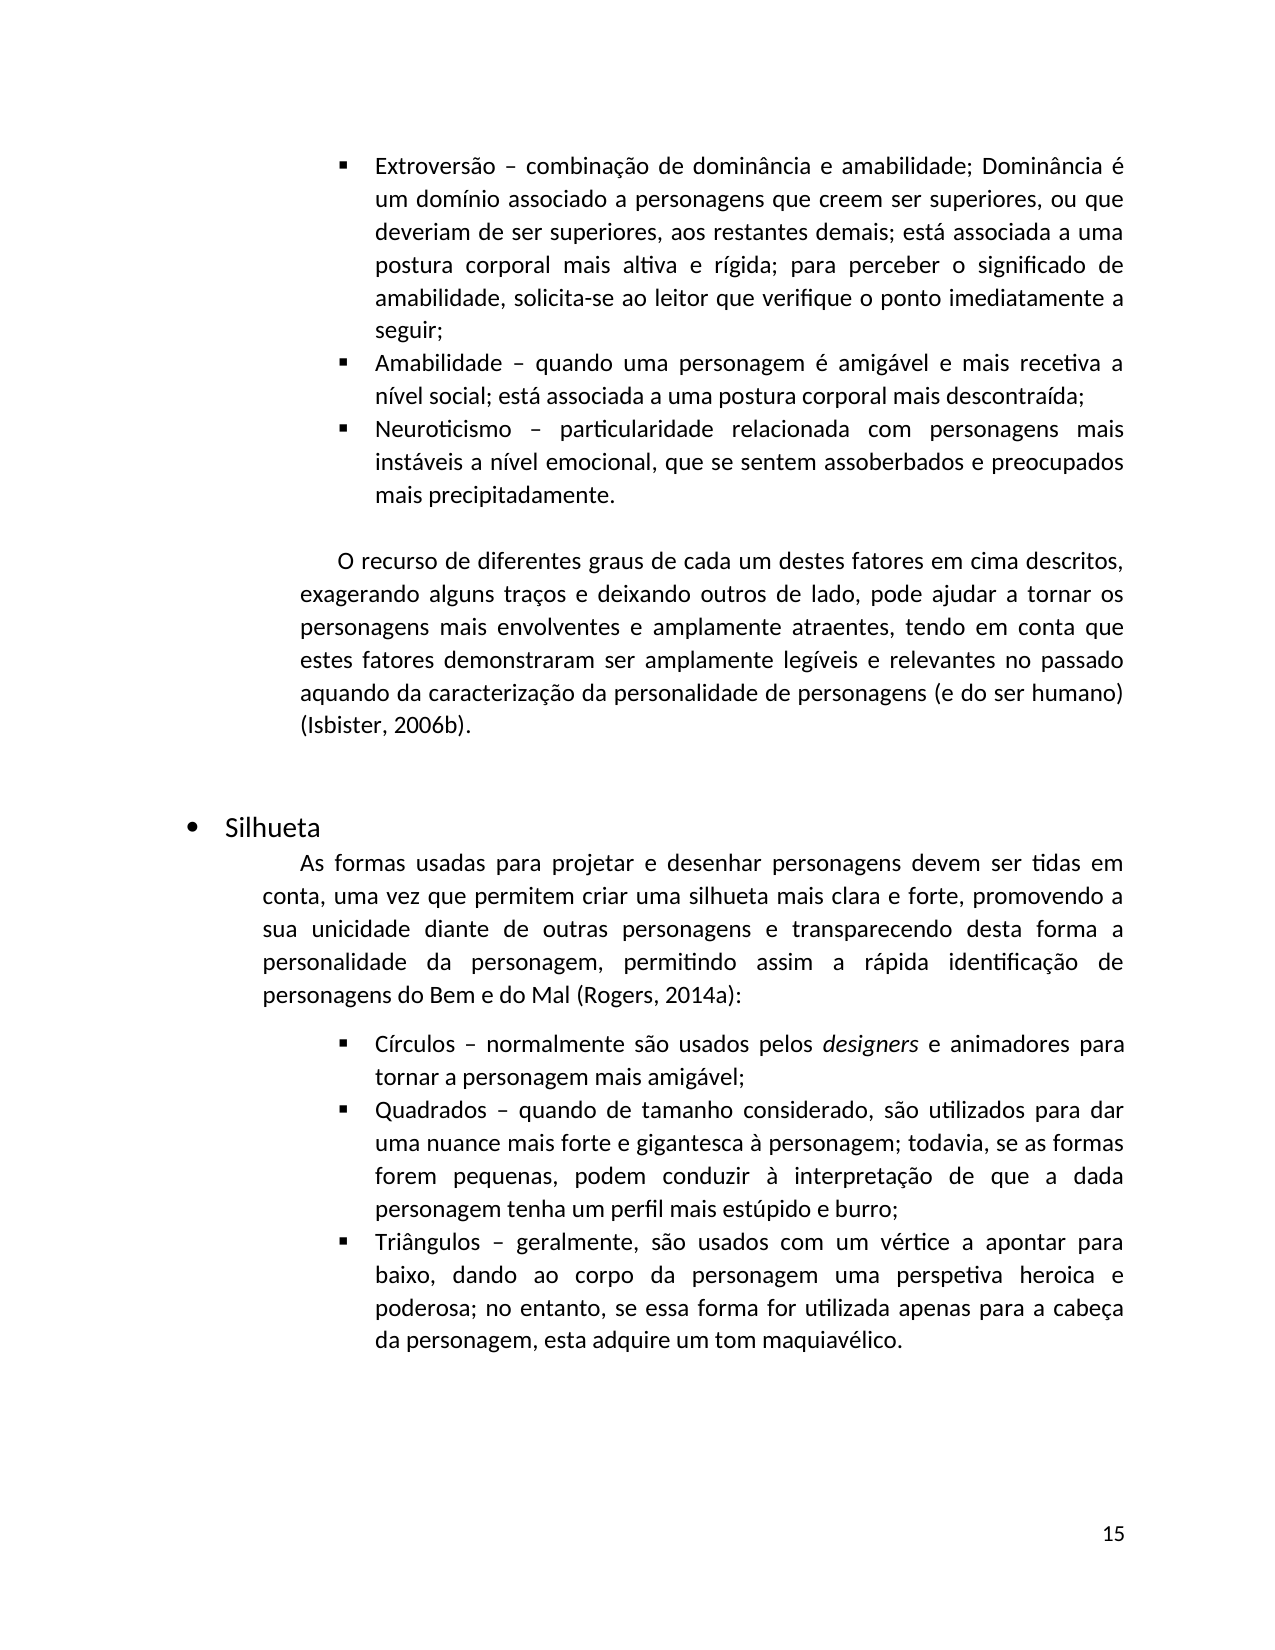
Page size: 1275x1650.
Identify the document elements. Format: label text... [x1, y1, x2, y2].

list Amabilidade – quando uma personagem é amigável e mais recetiva a nível social; está associada a uma postura corporal mais descontraída; [337, 347, 1125, 411]
list Extroversão – combinação de dominância e amabilidade; Dominância é um domínio associado a personagens que creem ser superiores, ou que deveriam de ser superiores, aos restantes demais; está associada a uma postura corporal mais altiva e rígida; para perceber o significado de amabilidade, solicita-se ao leitor que verifique o ponto imediatamente a seguir; [337, 150, 1125, 345]
list Triângulos – geralmente, são usados com um vértice a apontar para baixo, dando ao corpo da personagem uma perspetiva heroica e poderosa; no entanto, se essa forma for utilizada apenas para a cabeça da personagem, esta adquire um tom maquiavélico. [337, 1226, 1125, 1355]
subtitle Silhueta [187, 809, 1125, 844]
list O recurso de diferentes graus de cada um destes fatores em cima descritos, exagerando alguns traços e deixando outros de lado, pode ajudar a tornar os personagens mais envolventes e amplamente atraentes, tendo em conta que estes fatores demonstraram ser amplamente legíveis e relevantes no passado aquando da caracterização da personalidade de personagens (e do ser humano) . [300, 545, 1125, 740]
text As formas usadas para projetar e desenhar personagens devem ser tidas em conta, uma vez que permitem criar uma silhueta mais clara e forte, promovendo a sua unicidade diante de outras personagens e transparecendo desta forma a personalidade da personagem, permitindo assim a rápida identificação de personagens do Bem e do Mal : [262, 847, 1125, 1009]
list Quadrados – quando de tamanho considerado, são utilizados para dar uma nuance mais forte e gigantesca à personagem; todavia, se as formas forem pequenas, podem conduzir à interpretação de que a dada personagem tenha um perfil mais estúpido e burro; [337, 1094, 1125, 1223]
list Neuroticismo – particularidade relacionada com personagens mais instáveis a nível emocional, que se sentem assoberbados e preocupados mais precipitadamente. [337, 413, 1125, 510]
list Círculos – normalmente são usados pelos designers e animadores para tornar a personagem mais amigável; [337, 1028, 1125, 1092]
